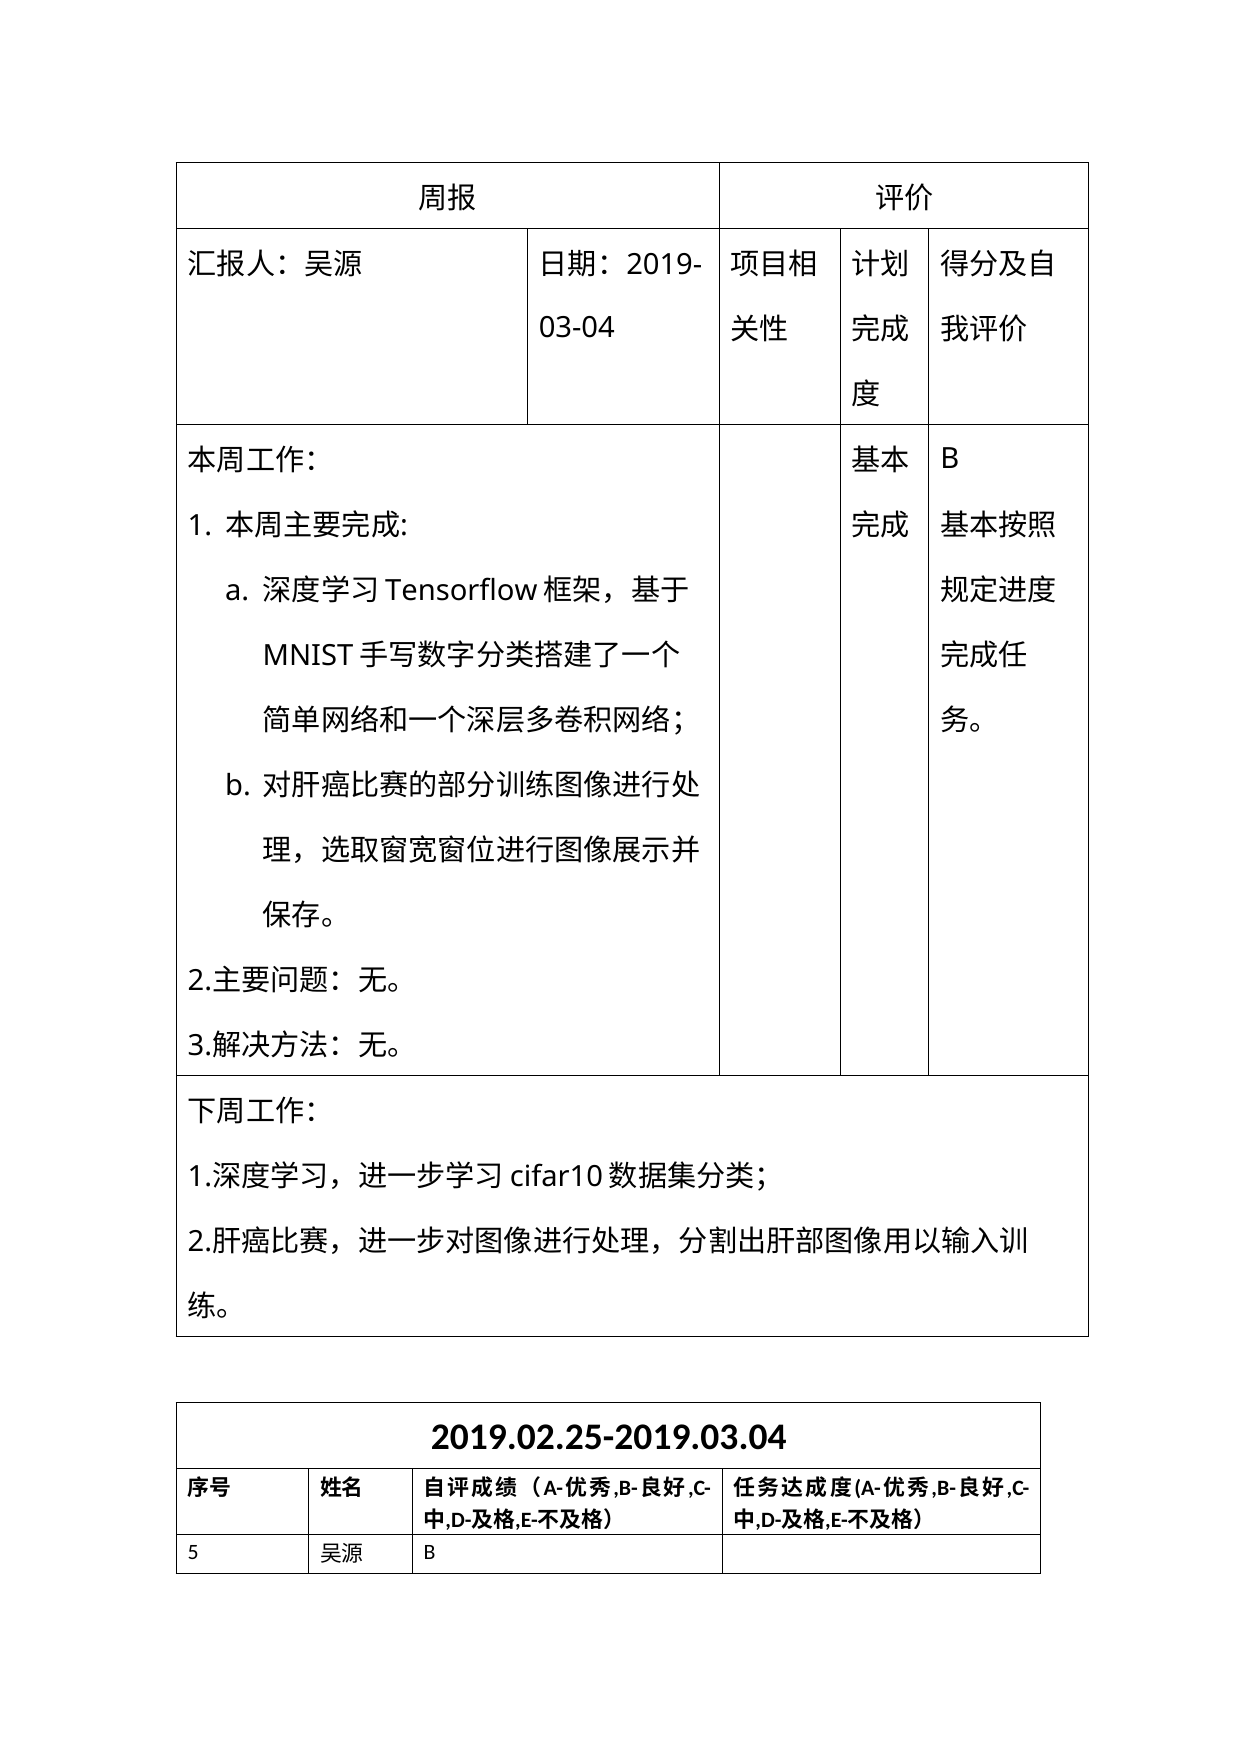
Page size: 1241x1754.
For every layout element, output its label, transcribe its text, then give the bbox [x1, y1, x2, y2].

table_cell 计划完成度 [841, 229, 928, 424]
table_cell 得分及自我评价 [929, 229, 1088, 424]
table_cell 汇报人：吴源 [177, 229, 527, 424]
table_header 评价 [720, 163, 1088, 228]
table_cell 本周工作： 本周主要完成: 深度学习Tensorflow框架，基于MNIST手写数字分类搭建了一个简单网络和一个深层多卷积网络； 对肝癌比赛的部分训练图像进行处理，选取窗宽窗位进行图像展示并保存。 2.主要问题：无。 3.解决方法：无。 [177, 425, 719, 1075]
table_cell 下周工作： 1.深度学习，进一步学习cifar10数据集分类； 2.肝癌比赛，进一步对图像进行处理，分割出肝部图像用以输入训练。 [177, 1076, 1088, 1336]
table_cell 吴源 [309, 1535, 412, 1573]
table_cell 姓名 [309, 1469, 412, 1534]
table_cell [723, 1535, 1040, 1573]
table_cell 项目相关性 [720, 229, 840, 424]
table_cell B [413, 1535, 722, 1573]
table_cell 日期：2019-03-04 [528, 229, 719, 424]
table_cell 自评成绩（A-优秀,B-良好,C-中,D-及格,E-不及格） [413, 1469, 722, 1534]
table_cell 5 [177, 1535, 308, 1573]
table_cell 基本完成 [841, 425, 928, 1075]
table_cell B 基本按照规定进度完成任务。 [929, 425, 1088, 1075]
table_header 2019.02.25-2019.03.04 [177, 1403, 1040, 1468]
table_cell [720, 425, 840, 1075]
table_cell 任务达成度(A-优秀,B-良好,C-中,D-及格,E-不及格） [723, 1469, 1040, 1534]
table_header 周报 [177, 163, 719, 228]
table_cell 序号 [177, 1469, 308, 1534]
